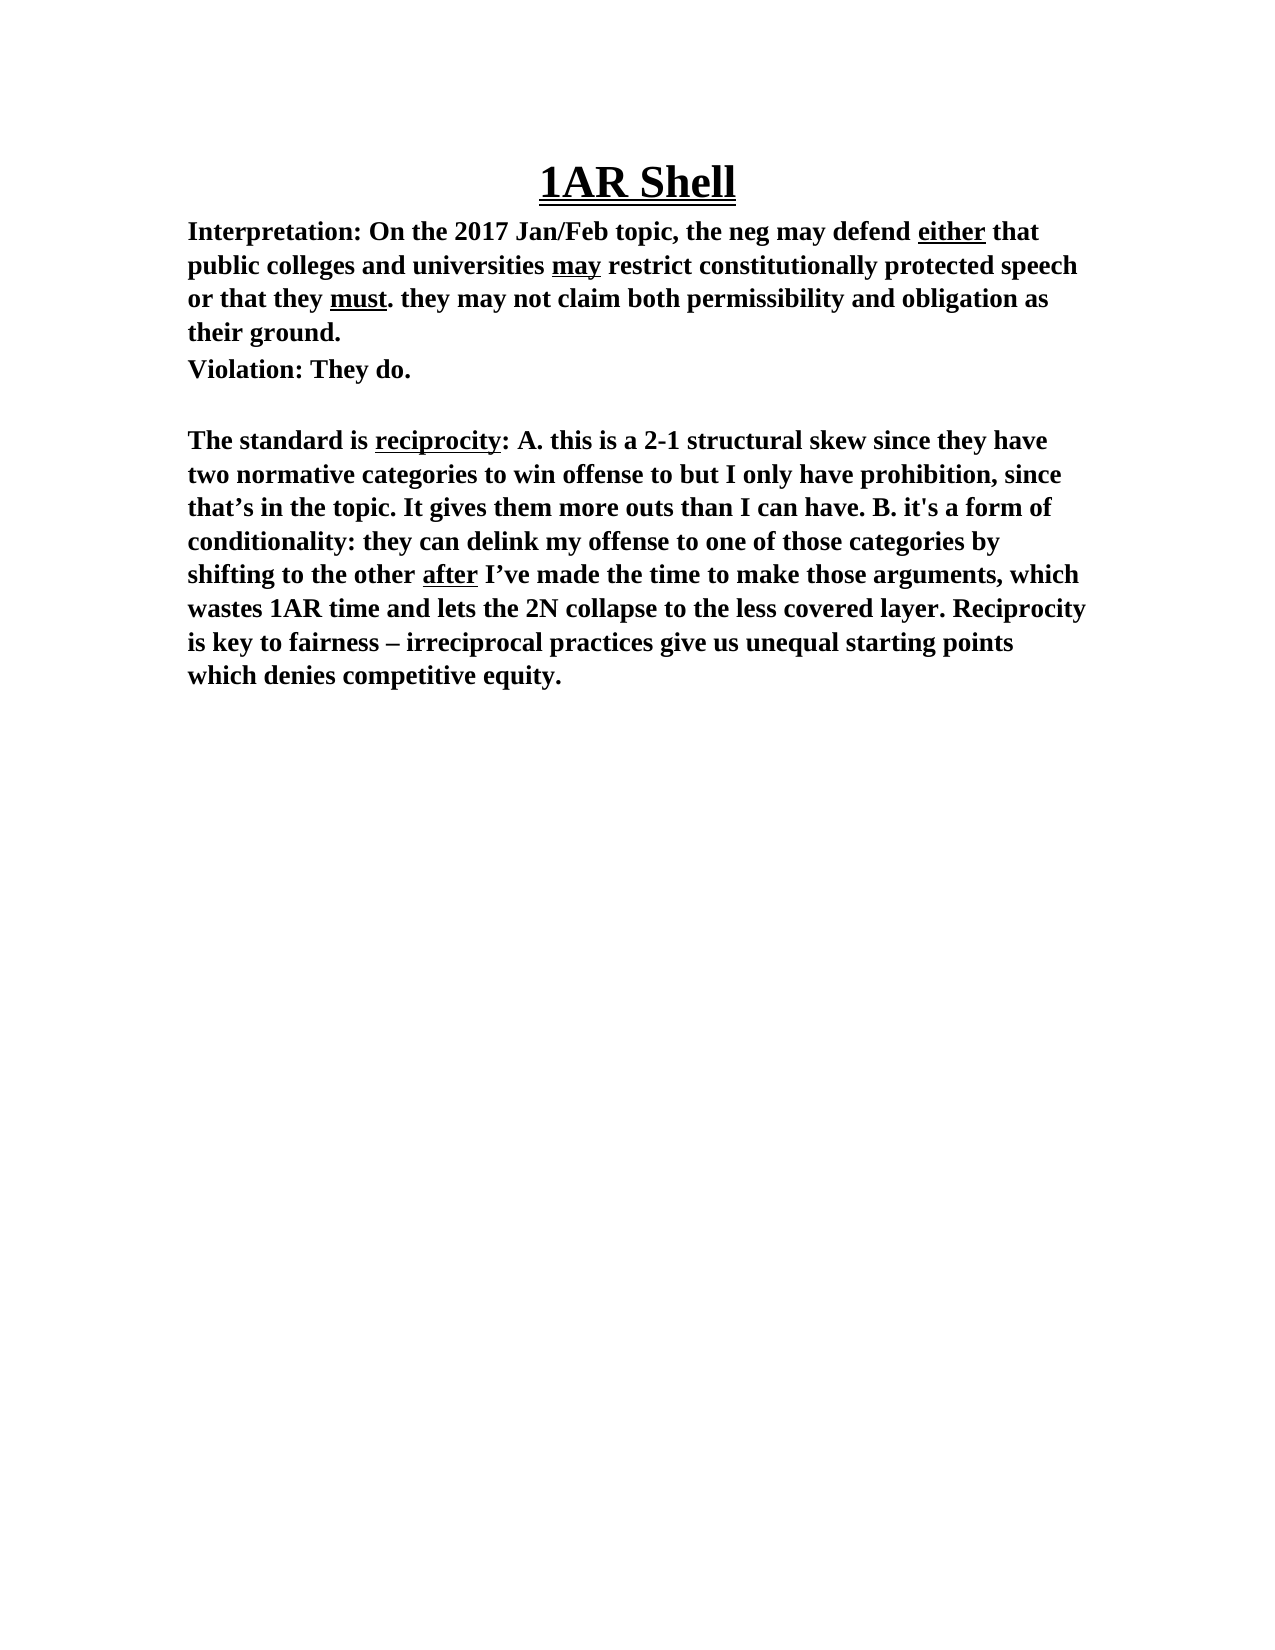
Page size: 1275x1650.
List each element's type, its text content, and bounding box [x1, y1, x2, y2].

subtitle The standard is reciprocity: A. this is a 2-1 structural skew since they have two normative categories to win offense to but I only have prohibition, since that’s in the topic. It gives them more outs than I can have. B. it's a form of conditionality: they can delink my offense to one of those categories by shifting to the other after I’ve made the time to make those arguments, which wastes 1AR time and lets the 2N collapse to the less covered layer. Reciprocity is key to fairness – irreciprocal practices give us unequal starting points which denies competitive equity. [187, 424, 1087, 690]
subtitle Violation: They do. [187, 353, 1087, 385]
subtitle 1AR Shell [187, 154, 1087, 207]
subtitle Interpretation: On the 2017 Jan/Feb topic, the neg may defend either that public colleges and universities may restrict constitutionally protected speech or that they must. they may not claim both permissibility and obligation as their ground. [187, 215, 1087, 347]
